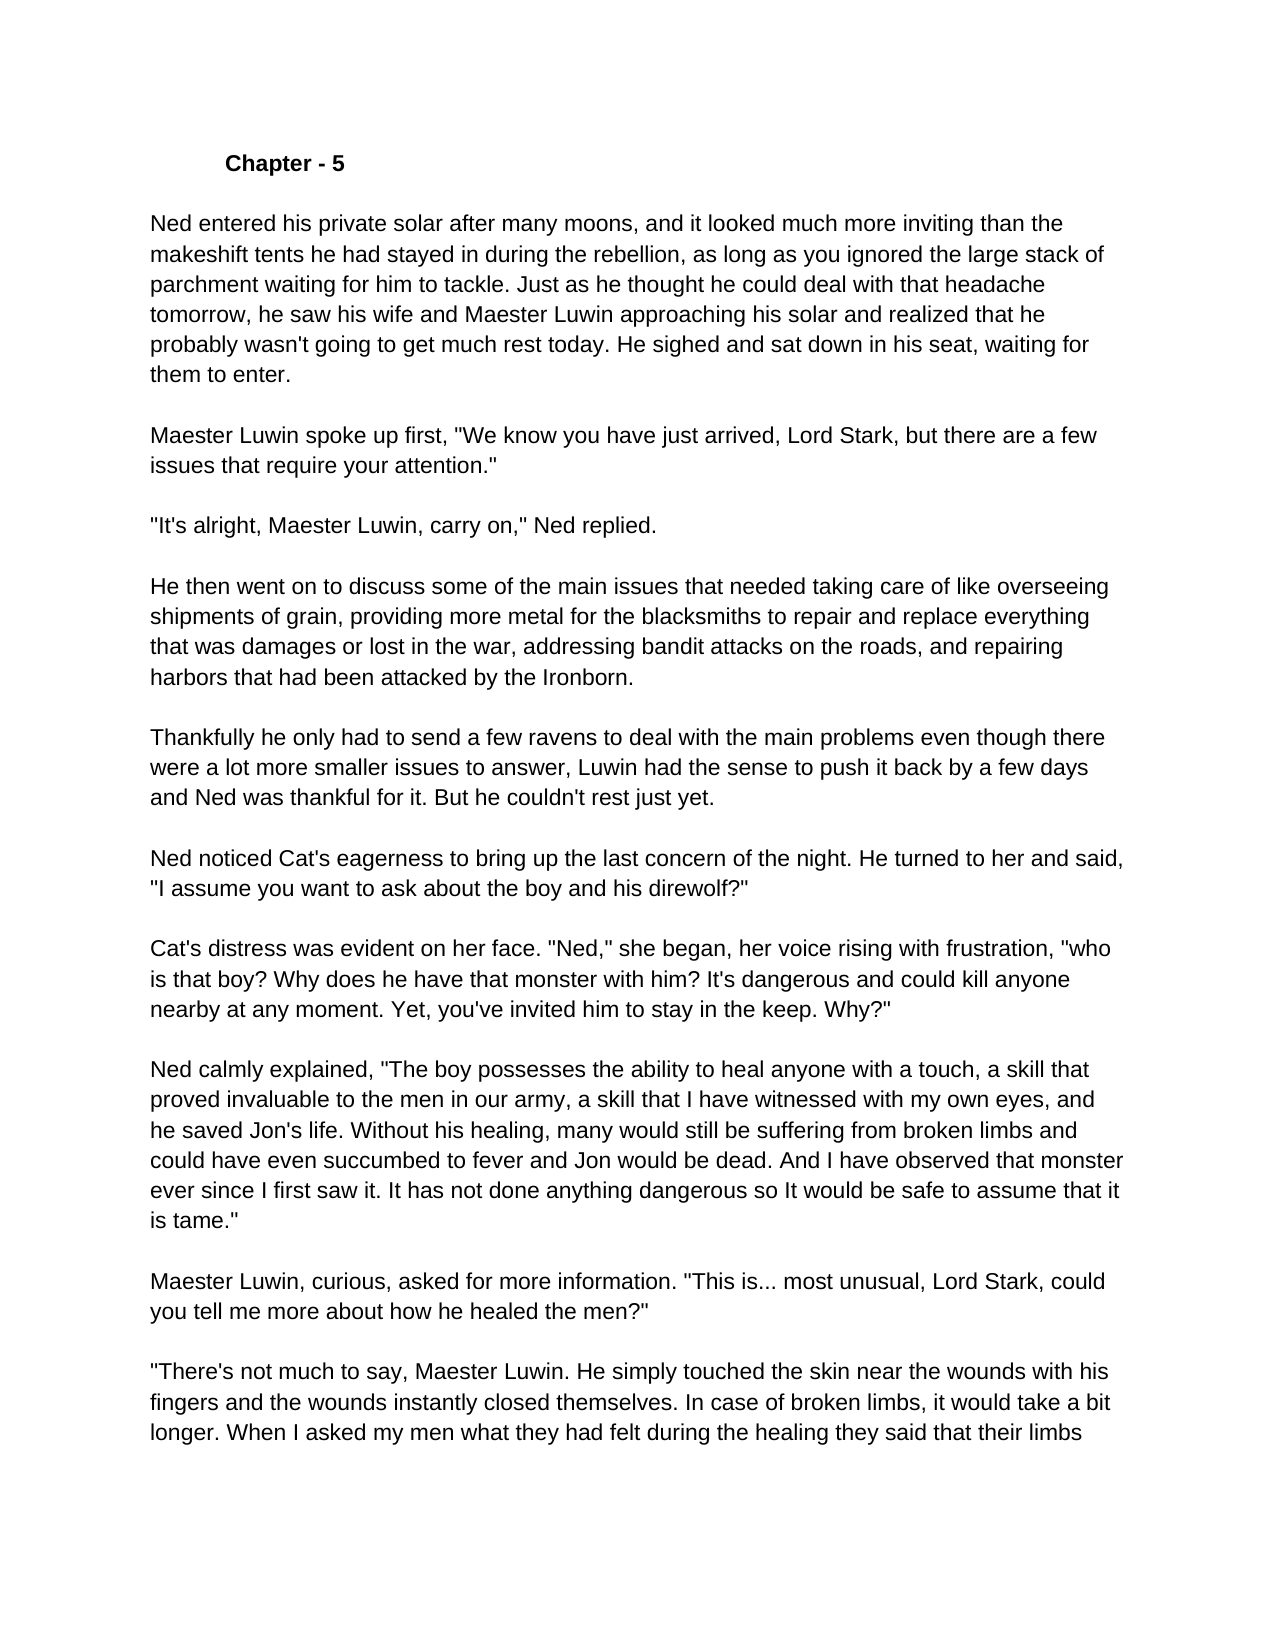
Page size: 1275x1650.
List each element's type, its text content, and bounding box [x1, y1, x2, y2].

text "It's alright, Maester Luwin, carry on," Ned replied. [150, 512, 1125, 539]
text He then went on to discuss some of the main issues that needed taking care of like overseeing shipments of grain, providing more metal for the blacksmiths to repair and replace everything that was damages or lost in the war, addressing bandit attacks on the roads, and repairing harbors that had been attacked by the Ironborn. [150, 573, 1125, 690]
text Chapter - 5 [150, 150, 1125, 176]
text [150, 1358, 1125, 1445]
text Maester Luwin, curious, asked for more information. "This is... most unusual, Lord Stark, could you tell me more about how he healed the men?" [150, 1268, 1125, 1324]
text Ned noticed Cat's eagerness to bring up the last concern of the night. He turned to her and said, "I assume you want to ask about the boy and his direwolf?" [150, 845, 1125, 901]
text Ned calmly explained, "The boy possesses the ability to heal anyone with a touch, a skill that proved invaluable to the men in our army, a skill that I have witnessed with my own eyes, and he saved Jon's life. Without his healing, many would still be suffering from broken limbs and could have even succumbed to fever and Jon would be dead. And I have observed that monster ever since I first saw it. It has not done anything dangerous so It would be safe to assume that it is tame." [150, 1056, 1125, 1234]
text Cat's distress was evident on her face. "Ned," she began, her voice rising with frustration, "who is that boy? Why does he have that monster with him? It's dangerous and could kill anyone nearby at any moment. Yet, you've invited him to stay in the keep. Why?" [150, 935, 1125, 1022]
text Maester Luwin spoke up first, "We know you have just arrived, Lord Stark, but there are a few issues that require your attention." [150, 422, 1125, 478]
text Thankfully he only had to send a few ravens to deal with the main problems even though there were a lot more smaller issues to answer, Luwin had the sense to push it back by a few days and Ned was thankful for it. But he couldn't rest just yet. [150, 724, 1125, 811]
text Ned entered his private solar after many moons, and it looked much more inviting than the makeshift tents he had stayed in during the rebellion, as long as you ignored the large stack of parchment waiting for him to tackle. Just as he thought he could deal with that headache tomorrow, he saw his wife and Maester Luwin approaching his solar and realized that he probably wasn't going to get much rest today. He sighed and sat down in his seat, waiting for them to enter. [150, 210, 1125, 388]
